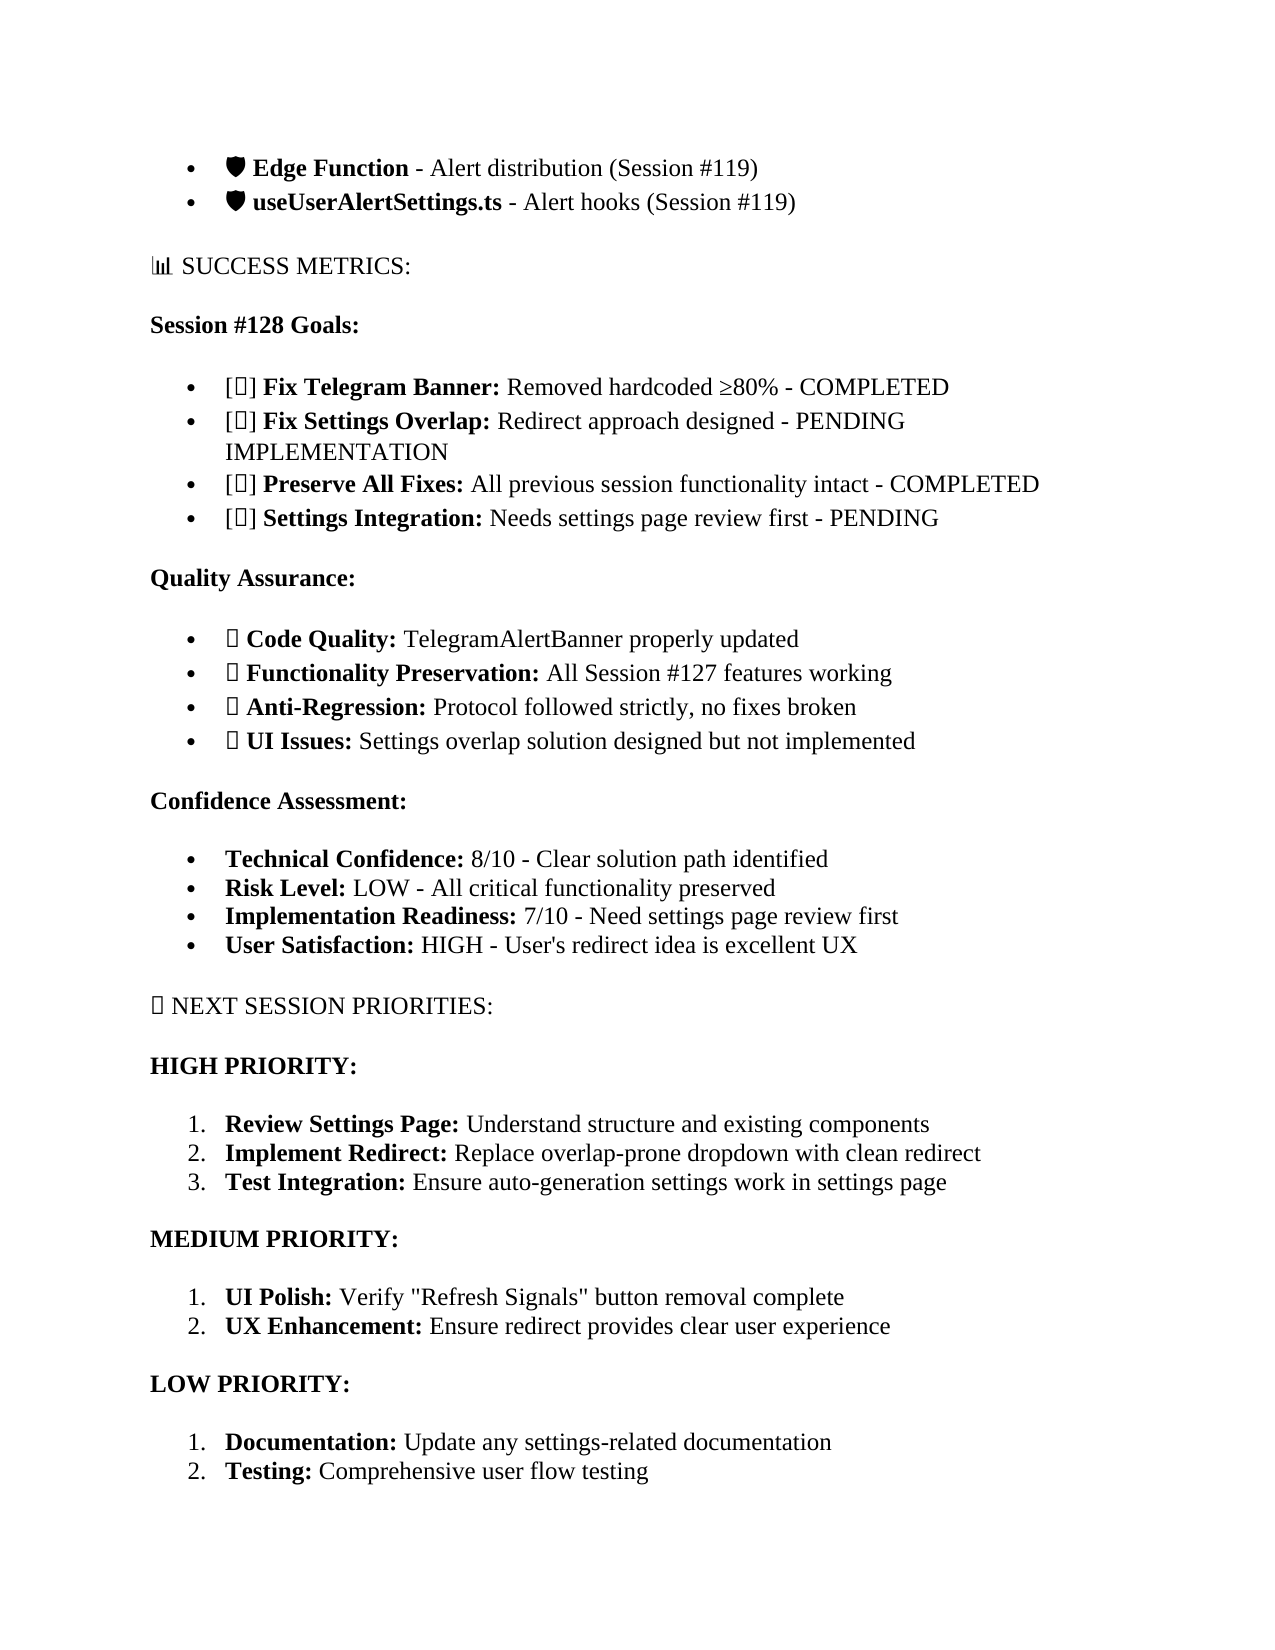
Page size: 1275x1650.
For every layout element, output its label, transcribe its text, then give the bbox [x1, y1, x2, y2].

list [❌] Fix Settings Overlap: Redirect approach designed - PENDING IMPLEMENTATION [187, 402, 1125, 465]
list Test Integration: Ensure auto-generation settings work in settings page [187, 1167, 1125, 1195]
text Confidence Assessment: [150, 786, 1125, 815]
list ✅ Functionality Preservation: All Session #127 features working [187, 654, 1125, 689]
list ✅ Anti-Regression: Protocol followed strictly, no fixes broken [187, 689, 1125, 723]
list UI Polish: Verify "Refresh Signals" button removal complete [187, 1282, 1125, 1311]
text 🎯 NEXT SESSION PRIORITIES: [150, 988, 1125, 1022]
list [✅] Preserve All Fixes: All previous session functionality intact - COMPLETED [187, 465, 1125, 499]
list Review Settings Page: Understand structure and existing components [187, 1109, 1125, 1138]
list Documentation: Update any settings-related documentation [187, 1427, 1125, 1456]
text Session #128 Goals: [150, 311, 1125, 339]
list Implementation Readiness: 7/10 - Need settings page review first [187, 901, 1125, 930]
list 🛡️ Edge Function - Alert distribution (Session #119) [187, 150, 1125, 184]
list [❌] Settings Integration: Needs settings page review first - PENDING [187, 499, 1125, 533]
text Quality Assurance: [150, 563, 1125, 591]
text 📊 SUCCESS METRICS: [150, 247, 1125, 281]
text LOW PRIORITY: [150, 1369, 1125, 1398]
list 🛡️ useUserAlertSettings.ts - Alert hooks (Session #119) [187, 184, 1125, 218]
list Risk Level: LOW - All critical functionality preserved [187, 873, 1125, 901]
list User Satisfaction: HIGH - User's redirect idea is excellent UX [187, 930, 1125, 959]
list ❌ UI Issues: Settings overlap solution designed but not implemented [187, 723, 1125, 757]
list UX Enhancement: Ensure redirect provides clear user experience [187, 1311, 1125, 1340]
text MEDIUM PRIORITY: [150, 1224, 1125, 1253]
list [✅] Fix Telegram Banner: Removed hardcoded ≥80% - COMPLETED [187, 368, 1125, 402]
text HIGH PRIORITY: [150, 1051, 1125, 1080]
list Technical Confidence: 8/10 - Clear solution path identified [187, 844, 1125, 873]
list Implement Redirect: Replace overlap-prone dropdown with clean redirect [187, 1138, 1125, 1167]
list ✅ Code Quality: TelegramAlertBanner properly updated [187, 621, 1125, 654]
list Testing: Comprehensive user flow testing [187, 1456, 1125, 1484]
